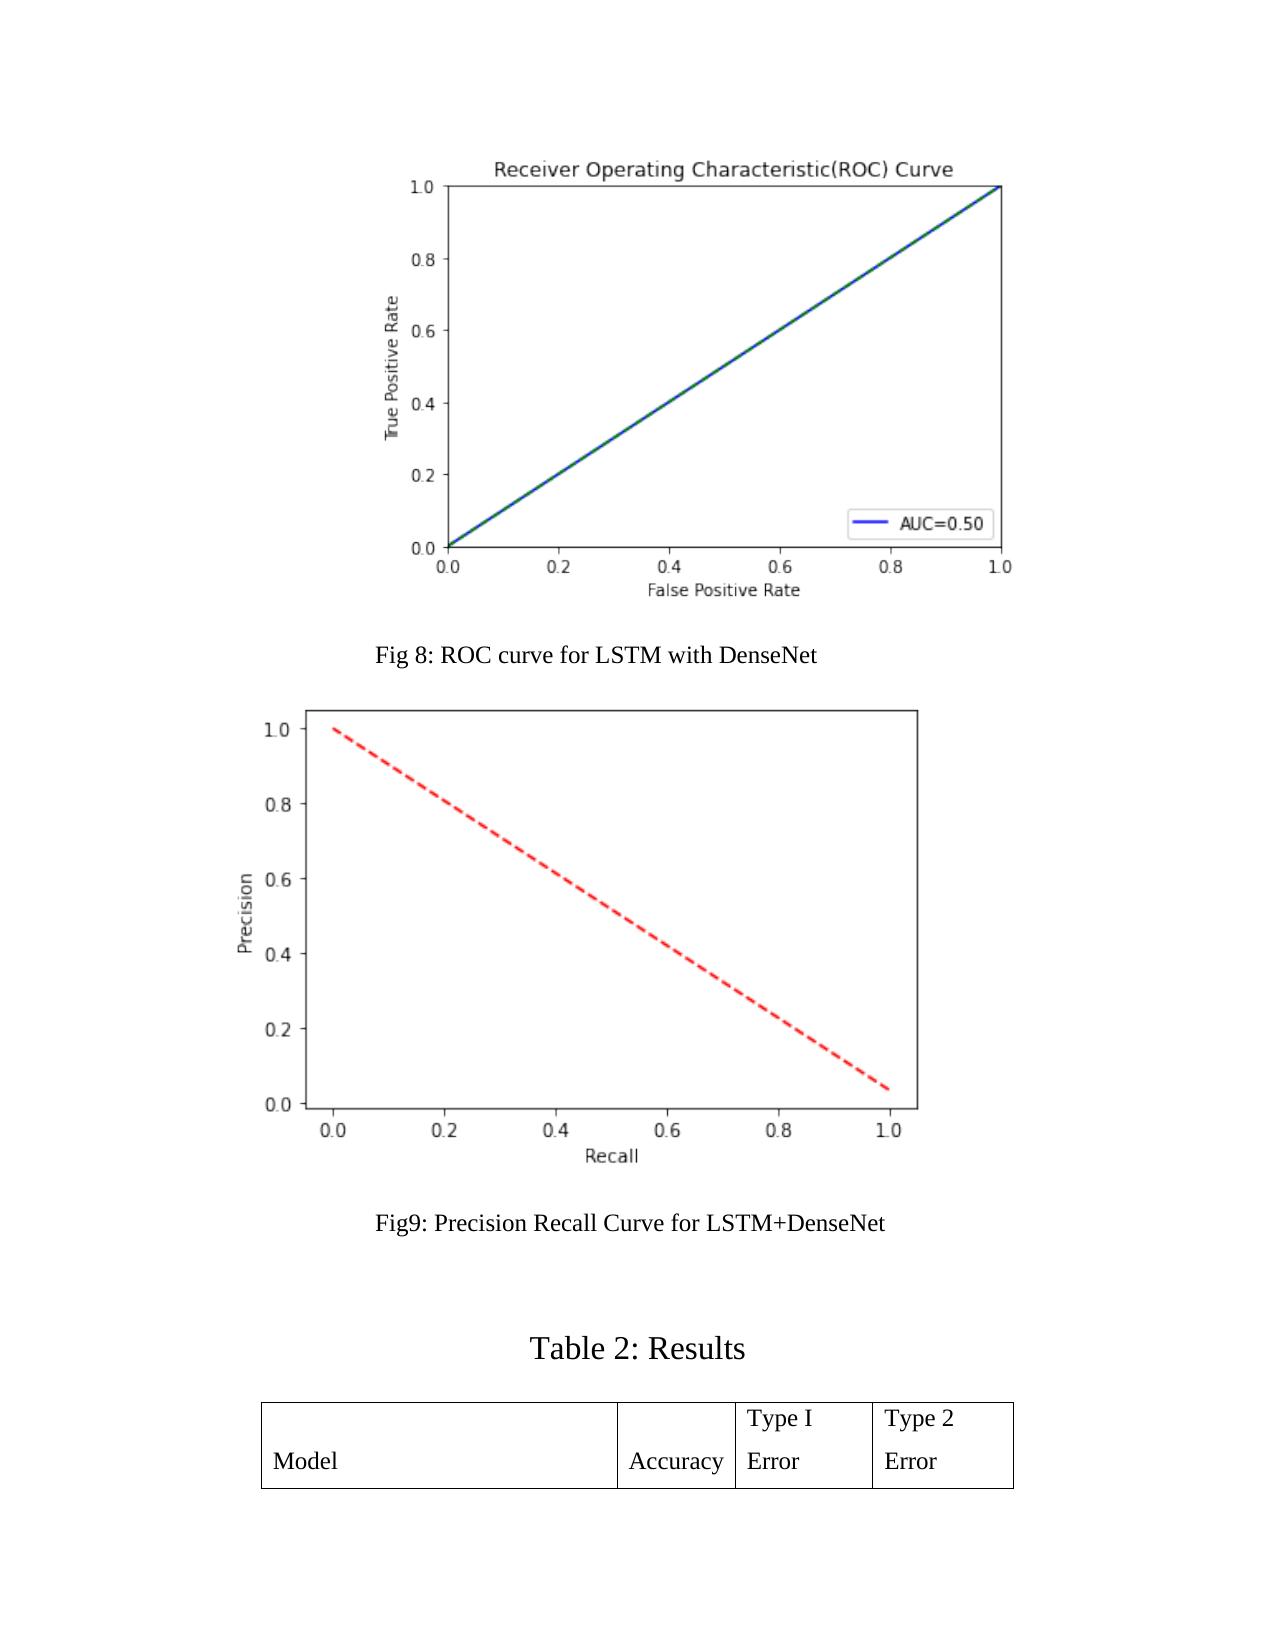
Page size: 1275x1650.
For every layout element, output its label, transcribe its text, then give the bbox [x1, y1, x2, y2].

table_header Type 2 Error [873, 1403, 1013, 1488]
table_header Model [262, 1403, 617, 1488]
table_header Accuracy [618, 1403, 735, 1488]
text Fig 8: ROC curve for LSTM with DenseNet [300, 640, 1125, 668]
text Fig9: Precision Recall Curve for LSTM+DenseNet [300, 1208, 1125, 1237]
picture [225, 699, 930, 1178]
table_header Type I Error [736, 1403, 872, 1488]
text Table 2: Results [150, 1328, 1125, 1366]
picture [375, 150, 1026, 610]
